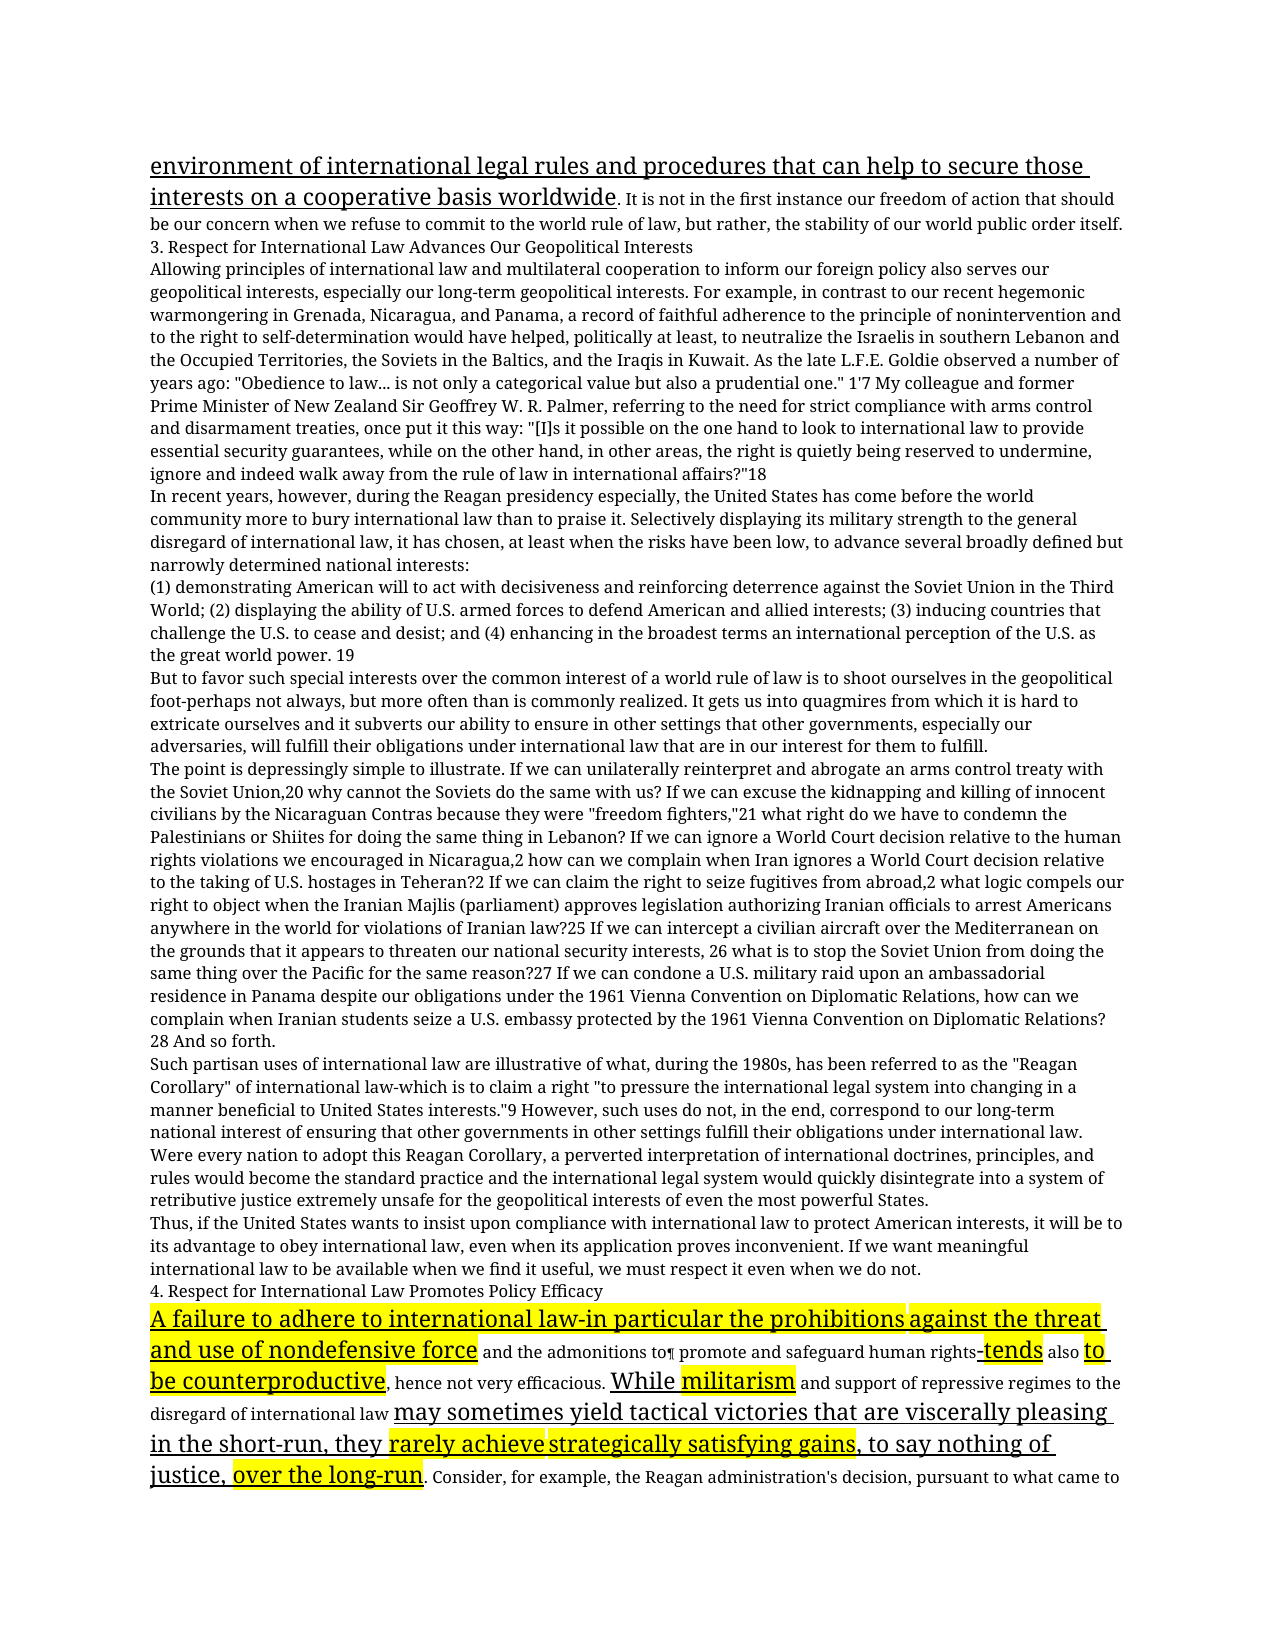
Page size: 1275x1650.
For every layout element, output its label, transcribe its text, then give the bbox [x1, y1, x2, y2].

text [150, 150, 1125, 235]
text 4. Respect for International Law Promotes Policy Efficacy [150, 1280, 1125, 1302]
text In recent years, however, during the Reagan presidency especially, the United States has come before the world community more to bury international law than to praise it. Selectively displaying its military strength to the general disregard of international law, it has chosen, at least when the risks have been low, to advance several broadly defined but narrowly determined national interests: [150, 485, 1125, 576]
text Allowing principles of international law and multilateral cooperation to inform our foreign policy also serves our geopolitical interests, especially our long-term geopolitical interests. For example, in contrast to our recent hegemonic warmongering in Grenada, Nicaragua, and Panama, a record of faithful adherence to the principle of nonintervention and to the right to self-determination would have helped, politically at least, to neutralize the Israelis in southern Lebanon and the Occupied Territories, the Soviets in the Baltics, and the Iraqis in Kuwait. As the late L.F.E. Goldie observed a number of years ago: "Obedience to law... is not only a categorical value but also a prudential one." 1'7 My colleague and former Prime Minister of New Zealand Sir Geoffrey W. R. Palmer, referring to the need for strict compliance with arms control and disarmament treaties, once put it this way: "[I]s it possible on the one hand to look to international law to provide essential security guarantees, while on the other hand, in other areas, the right is quietly being reserved to undermine, ignore and indeed walk away from the rule of law in international affairs?"18 [150, 258, 1125, 485]
text (1) demonstrating American will to act with decisiveness and reinforcing deterrence against the Soviet Union in the Third World; (2) displaying the ability of U.S. armed forces to defend American and allied interests; (3) inducing countries that challenge the U.S. to cease and desist; and (4) enhancing in the broadest terms an international perception of the U.S. as the great world power. 19 [150, 576, 1125, 667]
text Such partisan uses of international law are illustrative of what, during the 1980s, has been referred to as the "Reagan Corollary" of international law-which is to claim a right "to pressure the international legal system into changing in a manner beneficial to United States interests."9 However, such uses do not, in the end, correspond to our long-term national interest of ensuring that other governments in other settings fulfill their obligations under international law. Were every nation to adopt this Reagan Corollary, a perverted interpretation of international doctrines, principles, and rules would become the standard practice and the international legal system would quickly disintegrate into a system of retributive justice extremely unsafe for the geopolitical interests of even the most powerful States. [150, 1053, 1125, 1212]
text The point is depressingly simple to illustrate. If we can unilaterally reinterpret and abrogate an arms control treaty with the Soviet Union,20 why cannot the Soviets do the same with us? If we can excuse the kidnapping and killing of innocent civilians by the Nicaraguan Contras because they were "freedom fighters,"21 what right do we have to condemn the Palestinians or Shiites for doing the same thing in Lebanon? If we can ignore a World Court decision relative to the human rights violations we encouraged in Nicaragua,2 how can we complain when Iran ignores a World Court decision relative to the taking of U.S. hostages in Teheran?2 If we can claim the right to seize fugitives from abroad,2 what logic compels our right to object when the Iranian Majlis (parliament) approves legislation authorizing Iranian officials to arrest Americans anywhere in the world for violations of Iranian law?25 If we can intercept a civilian aircraft over the Mediterranean on the grounds that it appears to threaten our national security interests, 26 what is to stop the Soviet Union from doing the same thing over the Pacific for the same reason?27 If we can condone a U.S. military raid upon an ambassadorial residence in Panama despite our obligations under the 1961 Vienna Convention on Diplomatic Relations, how can we complain when Iranian students seize a U.S. embassy protected by the 1961 Vienna Convention on Diplomatic Relations? 28 And so forth. [150, 757, 1125, 1053]
text 3. Respect for International Law Advances Our Geopolitical Interests [150, 235, 1125, 258]
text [150, 1302, 1125, 1490]
text But to favor such special interests over the common interest of a world rule of law is to shoot ourselves in the geopolitical foot-perhaps not always, but more often than is commonly realized. It gets us into quagmires from which it is hard to extricate ourselves and it subverts our ability to ensure in other settings that other governments, especially our adversaries, will fulfill their obligations under international law that are in our interest for them to fulfill. [150, 667, 1125, 757]
text Thus, if the United States wants to insist upon compliance with international law to protect American interests, it will be to its advantage to obey international law, even when its application proves inconvenient. If we want meaningful international law to be available when we find it useful, we must respect it even when we do not. [150, 1212, 1125, 1280]
